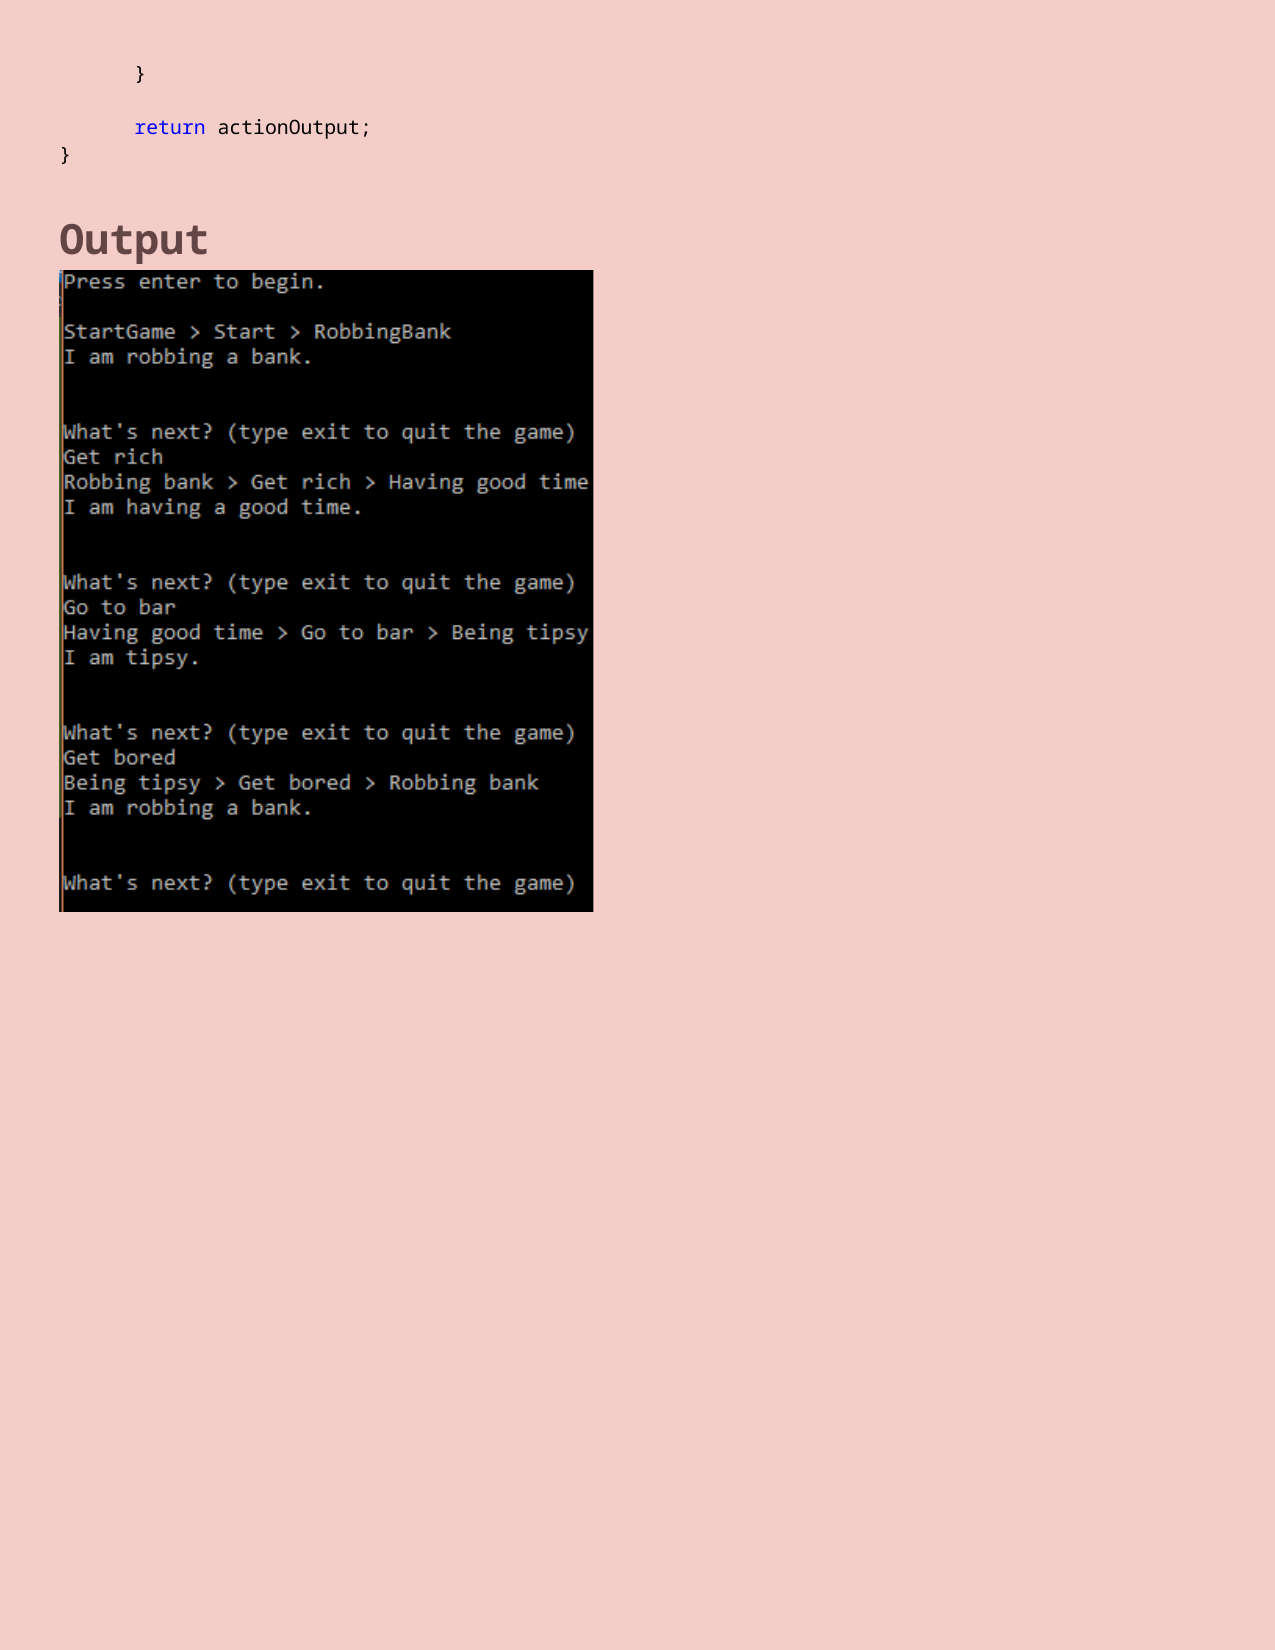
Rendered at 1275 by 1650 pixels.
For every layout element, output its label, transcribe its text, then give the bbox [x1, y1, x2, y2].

picture [59, 270, 594, 912]
text } [59, 140, 1216, 167]
text return actionOutput; [59, 113, 1216, 140]
subtitle Output [59, 210, 1216, 267]
text } [59, 59, 1216, 86]
